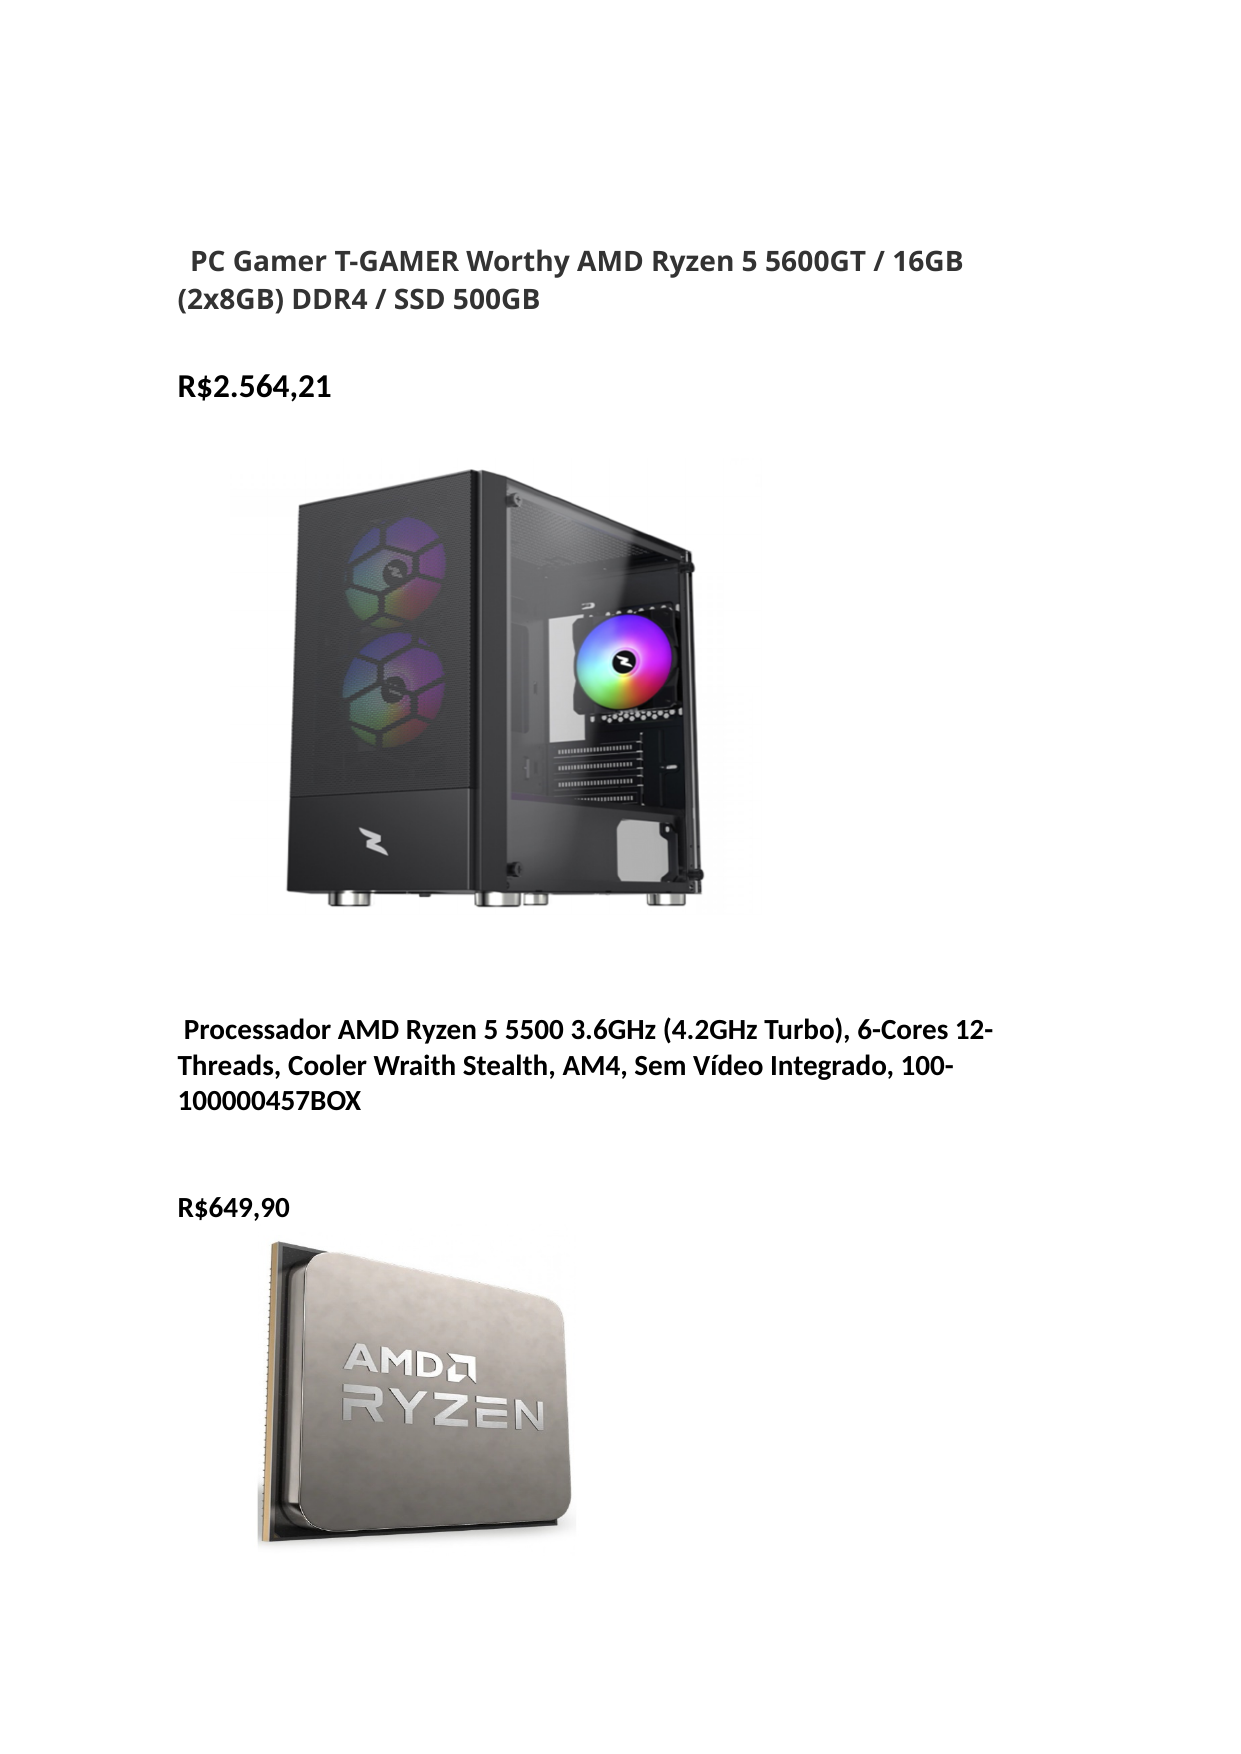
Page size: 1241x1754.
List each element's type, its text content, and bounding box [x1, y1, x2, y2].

picture [230, 459, 762, 914]
text Processador AMD Ryzen 5 5500 3.6GHz (4.2GHz Turbo), 6-Cores 12-Threads, Cooler Wraith Stealth, AM4, Sem Vídeo Integrado, 100-100000457BOX [177, 1011, 1063, 1118]
subtitle PC Gamer T-GAMER Worthy AMD Ryzen 5 5600GT / 16GB (2x8GB) DDR4 / SSD 500GB [177, 241, 1063, 318]
picture [177, 1224, 656, 1556]
text R$649,90 [177, 1189, 1063, 1225]
text R$2.564,21 [177, 365, 1063, 406]
